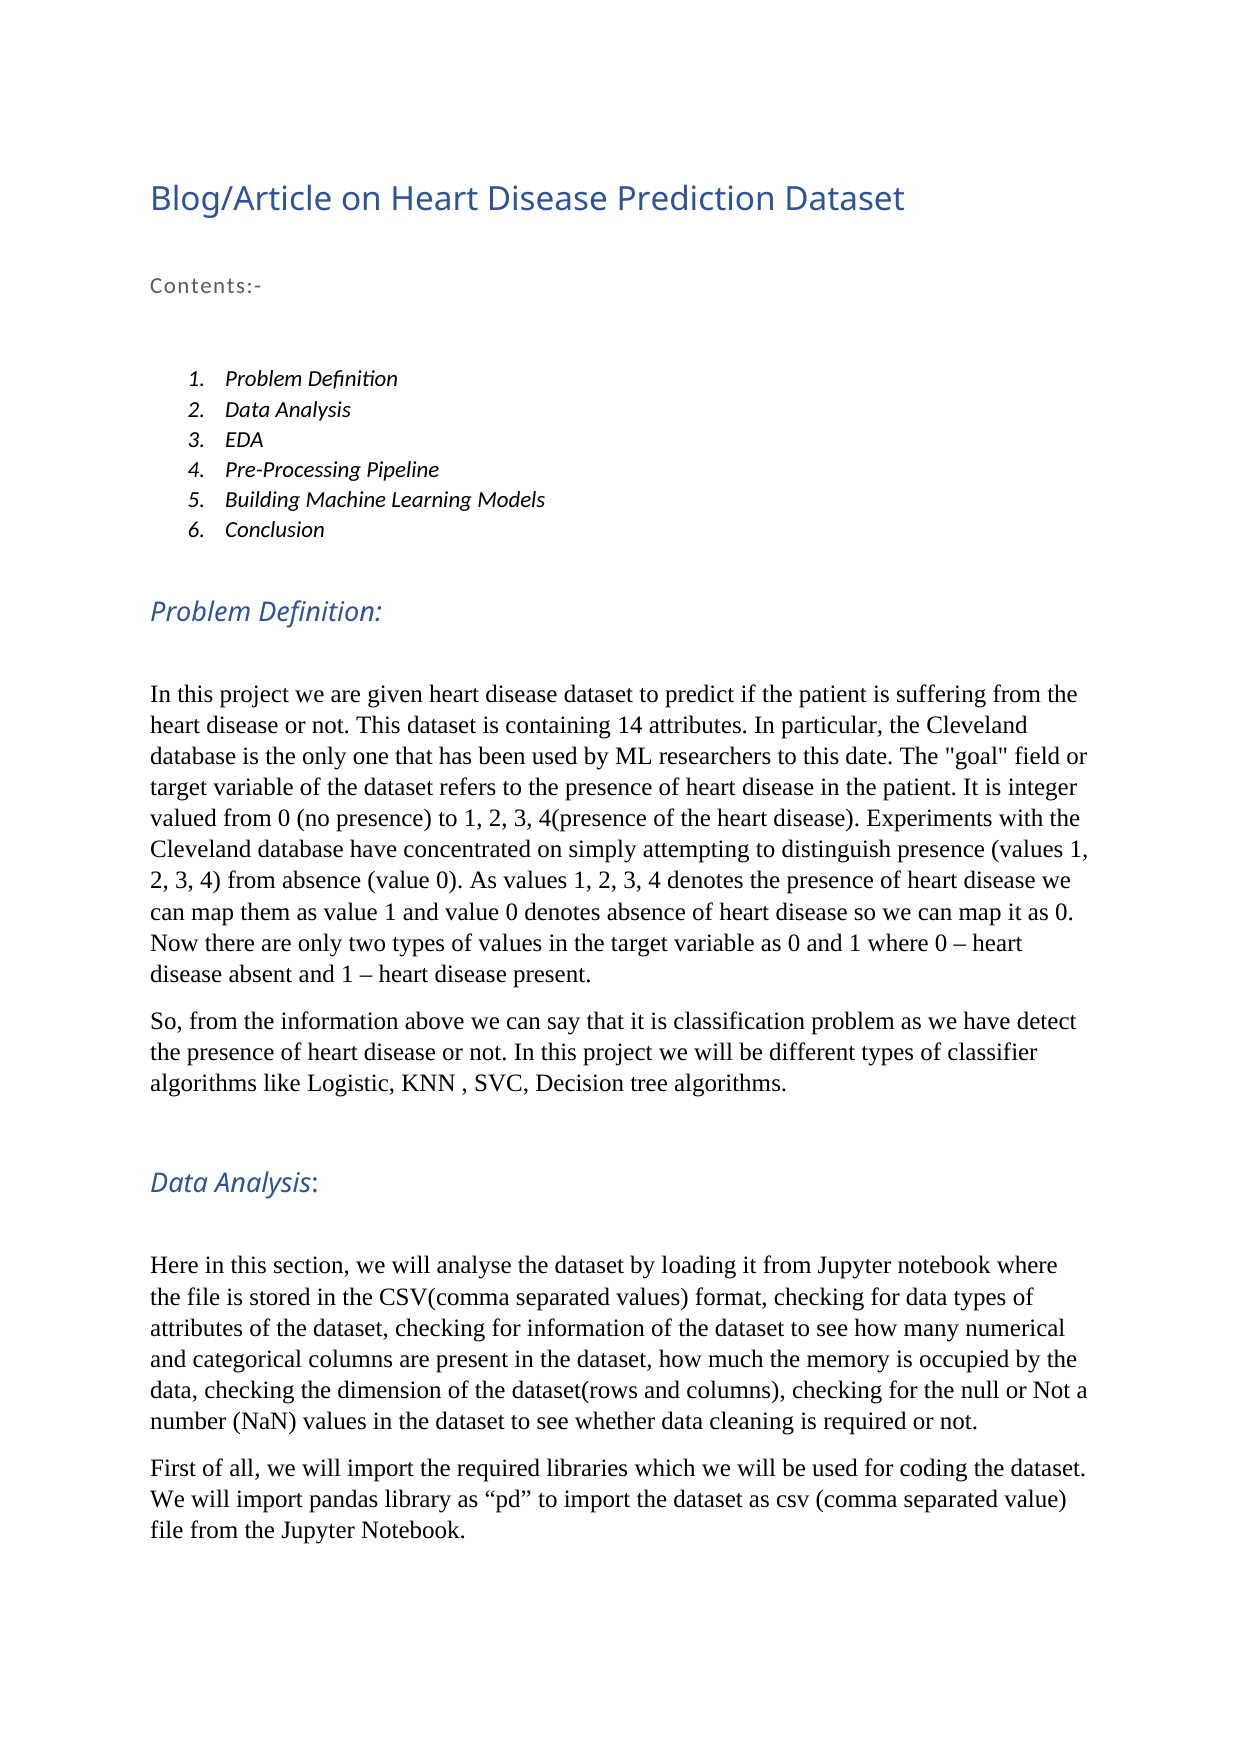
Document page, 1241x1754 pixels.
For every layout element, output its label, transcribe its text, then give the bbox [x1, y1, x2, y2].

list Building Machine Learning Models [187, 485, 1090, 513]
list Problem Definition [187, 364, 1090, 393]
text Here in this section, we will analyse the dataset by loading it from Jupyter notebook where the file is stored in the CSV(comma separated values) format, checking for data types of attributes of the dataset, checking for information of the dataset to see how many numerical and categorical columns are present in the dataset, how much the memory is occupied by the data, checking the dimension of the dataset(rows and columns), checking for the null or Not a number (NaN) values in the dataset to see whether data cleaning is required or not. [150, 1251, 1090, 1434]
list Conclusion [187, 516, 1090, 544]
subtitle Data Analysis: [150, 1164, 1090, 1201]
list Pre-Processing Pipeline [187, 455, 1090, 483]
text First of all, we will import the required libraries which we will be used for coding the dataset. We will import pandas library as “pd” to import the dataset as csv (comma separated value) file from the Jupyter Notebook. [150, 1453, 1090, 1544]
subtitle Blog/Article on Heart Disease Prediction Dataset [150, 175, 1090, 220]
text So, from the information above we can say that it is classification problem as we have detect the presence of heart disease or not. In this project we will be different types of classifier algorithms like Logistic, KNN , SVC, Decision tree algorithms. [150, 1006, 1090, 1097]
subtitle Contents:- [150, 271, 1090, 299]
subtitle Problem Definition: [150, 593, 1090, 629]
list Data Analysis [187, 395, 1090, 423]
list EDA [187, 425, 1090, 453]
text In this project we are given heart disease dataset to predict if the patient is suffering from the heart disease or not. This dataset is containing 14 attributes. In particular, the Cleveland database is the only one that has been used by ML researchers to this date. The "goal" field or target variable of the dataset refers to the presence of heart disease in the patient. It is integer valued from 0 (no presence) to 1, 2, 3, 4(presence of the heart disease). Experiments with the Cleveland database have concentrated on simply attempting to distinguish presence (values 1, 2, 3, 4) from absence (value 0). As values 1, 2, 3, 4 denotes the presence of heart disease we can map them as value 1 and value 0 denotes absence of heart disease so we can map it as 0. Now there are only two types of values in the target variable as 0 and 1 where 0 – heart disease absent and 1 – heart disease present. [150, 679, 1090, 987]
